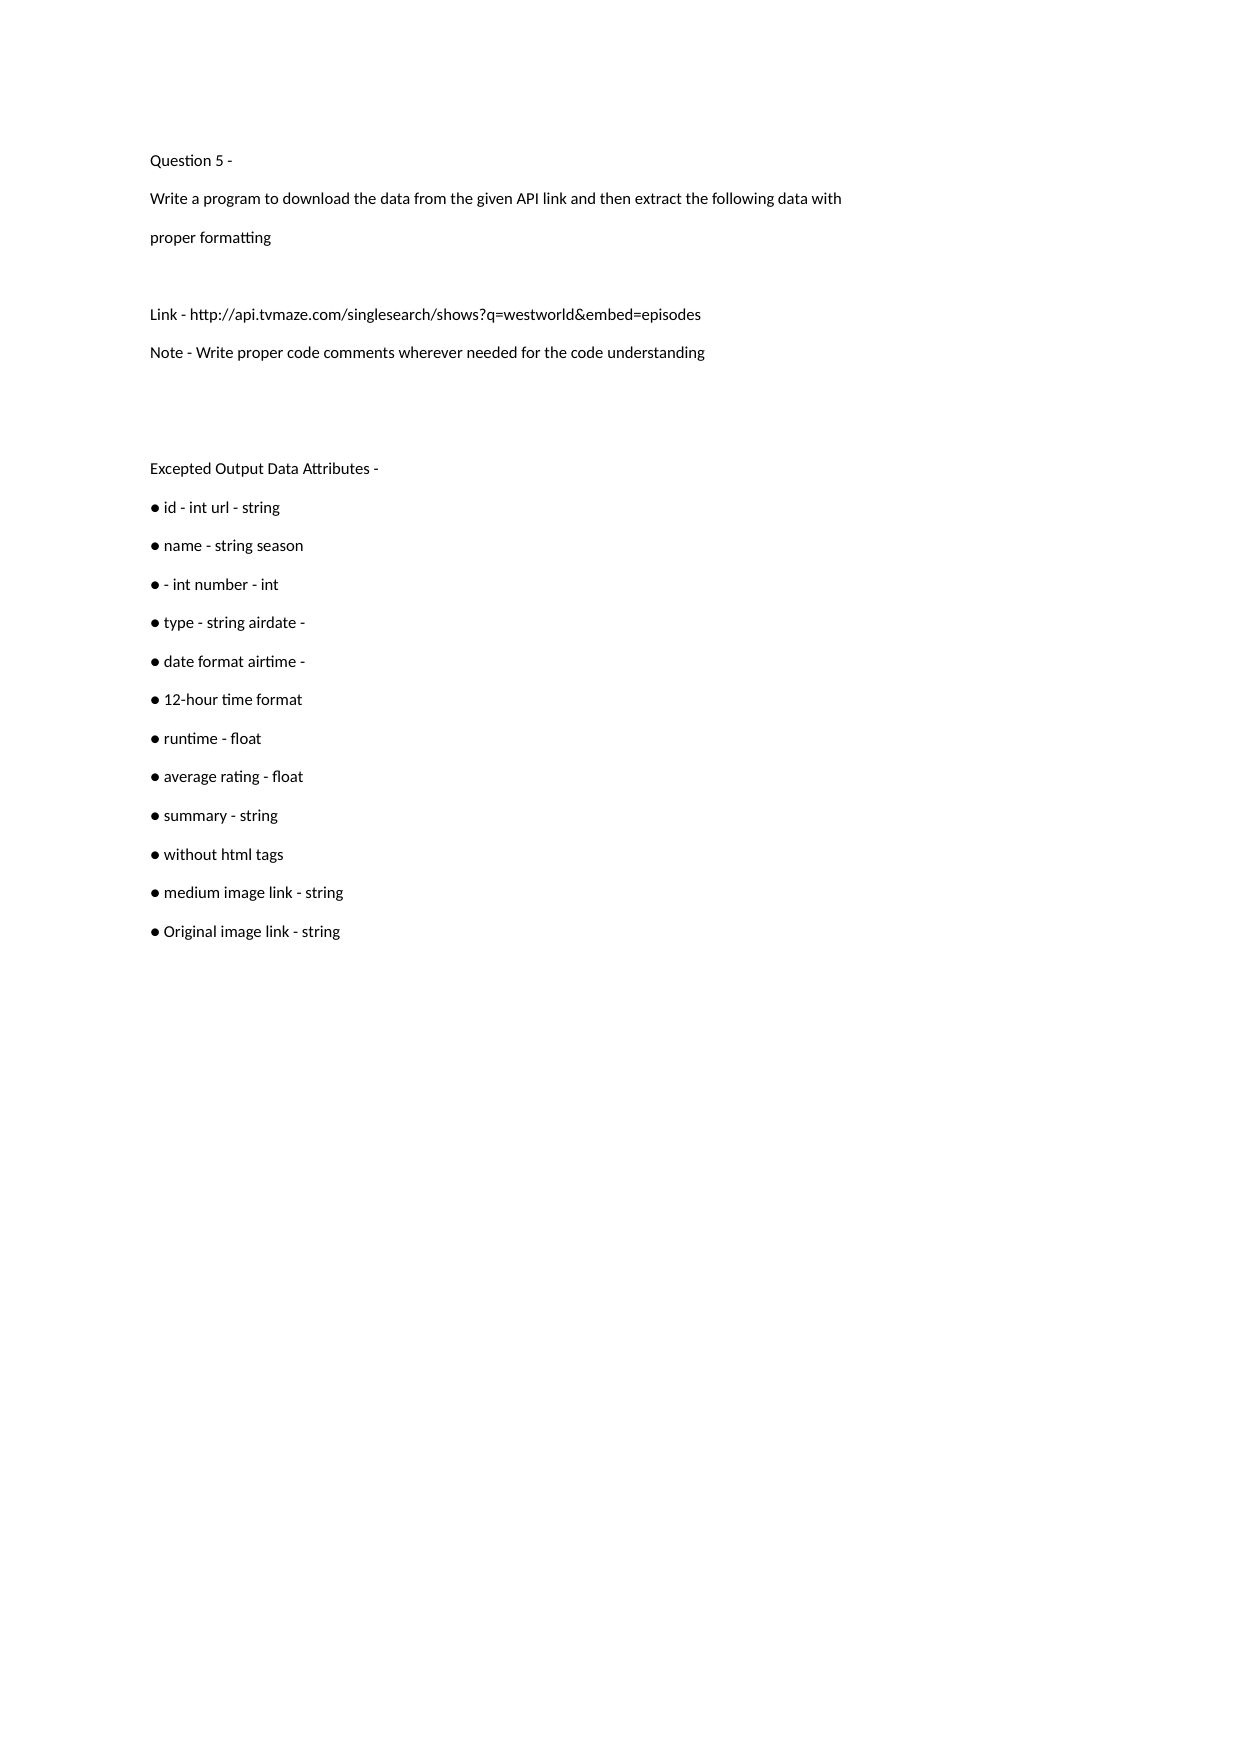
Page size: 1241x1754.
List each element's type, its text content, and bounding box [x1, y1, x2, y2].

text proper formatting [150, 227, 1090, 247]
text Question 5 - [150, 150, 1090, 170]
text ● - int number - int [150, 574, 1090, 594]
text ● id - int url - string [150, 497, 1090, 517]
text ● name - string season [150, 535, 1090, 556]
text Link - http://api.tvmaze.com/singlesearch/shows?q=westworld&embed=episodes [150, 304, 1090, 324]
text Note - Write proper code comments wherever needed for the code understanding [150, 343, 1090, 363]
text ● without html tags [150, 844, 1090, 864]
text ● average rating - float [150, 767, 1090, 787]
text ● summary - string [150, 805, 1090, 826]
text ● runtime - float [150, 728, 1090, 748]
text Write a program to download the data from the given API link and then extract the following data with [150, 188, 1090, 209]
text ● type - string airdate - [150, 612, 1090, 633]
text ● date format airtime - [150, 651, 1090, 671]
text ● medium image link - string [150, 882, 1090, 903]
text ● Original image link - string [150, 921, 1090, 941]
text ● 12-hour time format [150, 689, 1090, 710]
text Excepted Output Data Attributes - [150, 458, 1090, 479]
